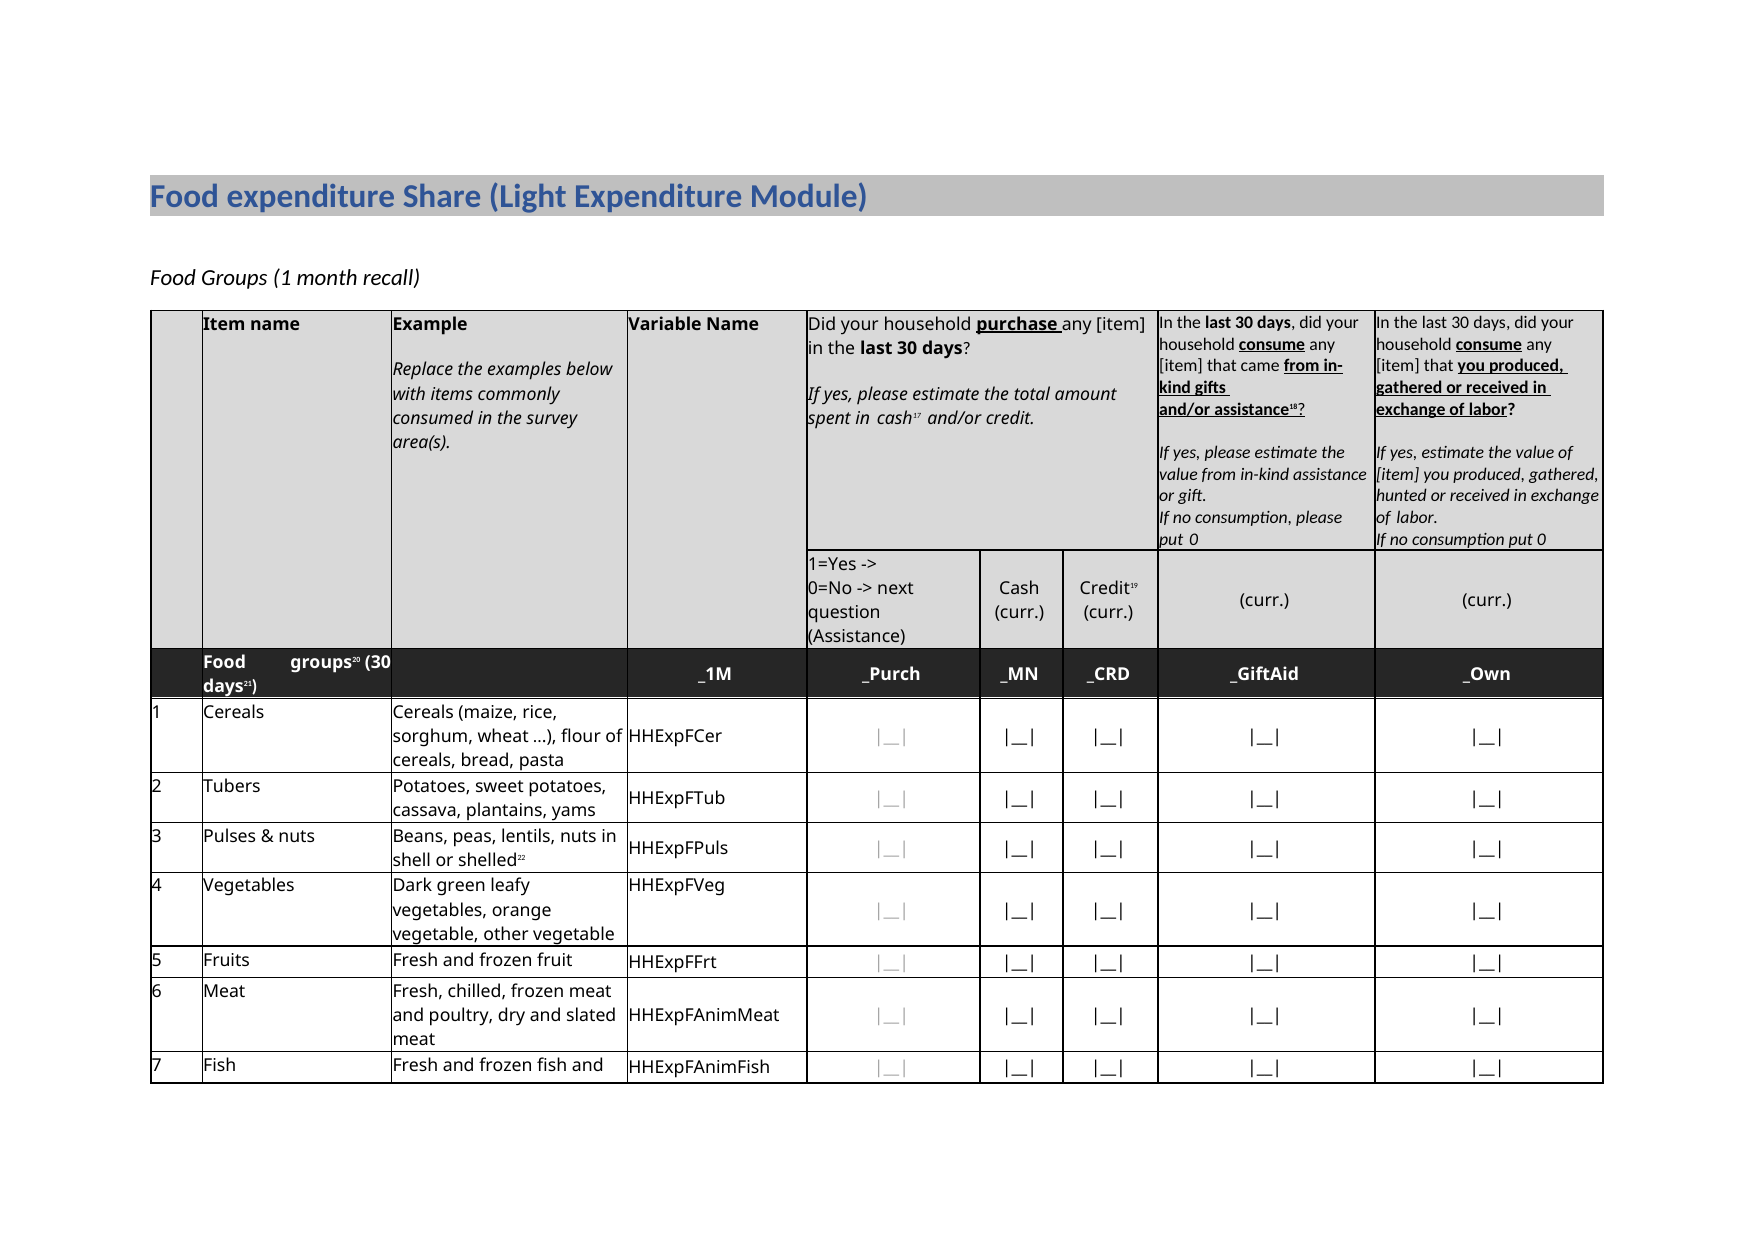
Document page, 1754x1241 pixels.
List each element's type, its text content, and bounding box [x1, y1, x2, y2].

table_cell |__| [808, 823, 979, 871]
table_cell |__| [1159, 947, 1374, 977]
table_cell |__| [1159, 873, 1374, 945]
table_cell Vegetables [203, 873, 391, 945]
table_cell |__| [1064, 699, 1157, 772]
table_cell |__| [1064, 773, 1157, 821]
table_cell |__| [981, 1052, 1062, 1082]
table_cell |__| [1064, 873, 1157, 945]
table_cell 1=Yes -> 0=No -> next question (Assistance) [808, 551, 979, 648]
table_cell |__| [808, 978, 979, 1051]
table_header In the last 30 days, did your household consume any [item] that came from in-kind gifts and/or assistance18? If yes, please estimate the value from in-kind assistance or gift. If no consumption, please put 0 [1159, 311, 1374, 549]
table_cell |__| [981, 773, 1062, 821]
table_cell |__| [808, 699, 979, 772]
table_cell |__| [1376, 773, 1602, 821]
table_cell |__| [1376, 978, 1602, 1051]
table_cell Food groups20 (30 days21) [203, 649, 391, 697]
table_cell 4 [152, 873, 202, 945]
table_cell |__| [981, 873, 1062, 945]
table_cell _Purch [808, 649, 979, 697]
table_cell |__| [981, 978, 1062, 1051]
table_cell HHExpFTub [628, 773, 806, 821]
table_cell Cereals [203, 699, 391, 772]
table_cell |__| [1159, 978, 1374, 1051]
text Food Groups (1 month recall) [150, 263, 1604, 291]
table_cell Fresh and frozen fruit [392, 947, 627, 977]
table_cell |__| [808, 873, 979, 945]
table_header Example Replace the examples below with items commonly consumed in the survey area(s). [392, 311, 627, 648]
table_cell 3 [152, 823, 202, 871]
table_cell HHExpFCer [628, 699, 806, 772]
table_header Item name [203, 311, 391, 648]
table_cell _GiftAid [1159, 649, 1374, 697]
table_cell |__| [1376, 823, 1602, 871]
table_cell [392, 1052, 627, 1082]
table_cell Meat [203, 978, 391, 1051]
table_cell Fresh, chilled, frozen meat and poultry, dry and slated meat [392, 978, 627, 1051]
table_cell |__| [808, 773, 979, 821]
table_cell |__| [1064, 823, 1157, 871]
table_cell _CRD [1064, 649, 1157, 697]
table_cell |__| [981, 699, 1062, 772]
table_cell 6 [152, 978, 202, 1051]
table_cell |__| [981, 823, 1062, 871]
table_cell |__| [981, 947, 1062, 977]
table_cell (curr.) [1159, 551, 1374, 648]
table_cell 7 [152, 1052, 202, 1082]
table_cell |__| [1376, 873, 1602, 945]
table_cell |__| [808, 947, 979, 977]
table_cell Potatoes, sweet potatoes, cassava, plantains, yams [392, 773, 627, 821]
table_cell |__| [1159, 773, 1374, 821]
table_header In the last 30 days, did your household consume any [item] that you produced, gathered or received in exchange of labor? If yes, estimate the value of [item] you produced, gathered, hunted or received in exchange of labor. If no consumption put 0 [1376, 311, 1602, 549]
table_cell |__| [1159, 1052, 1374, 1082]
table_cell HHExpFPuls [628, 823, 806, 871]
table_cell |__| [1376, 947, 1602, 977]
table_cell |__| [1159, 823, 1374, 871]
table_cell Fruits [203, 947, 391, 977]
table_cell 5 [152, 947, 202, 977]
table_cell Dark green leafy vegetables, orange vegetable, other vegetable [392, 873, 627, 945]
table_cell (curr.) [1376, 551, 1602, 648]
table_cell _1M [628, 649, 806, 697]
table_cell HHExpFVeg [628, 873, 806, 945]
table_cell |__| [1064, 1052, 1157, 1082]
table_cell Beans, peas, lentils, nuts in shell or shelled22 [392, 823, 627, 871]
table_cell [392, 649, 627, 697]
table_header [152, 311, 202, 648]
table_cell |__| [1064, 947, 1157, 977]
table_cell Credit19 (curr.) [1064, 551, 1157, 648]
table_cell Cereals (maize, rice, sorghum, wheat ...), flour of cereals, bread, pasta [392, 699, 627, 772]
subtitle Food expenditure Share (Light Expenditure Module) [150, 175, 1604, 216]
table_cell HHExpFAnimFish [628, 1052, 806, 1082]
table_cell HHExpFFrt [628, 947, 806, 977]
table_header Variable Name [628, 311, 806, 648]
table_cell Pulses & nuts [203, 823, 391, 871]
table_cell |__| [1376, 699, 1602, 772]
table_cell HHExpFAnimMeat [628, 978, 806, 1051]
table_cell |__| [1376, 1052, 1602, 1082]
table_header Did your household purchase any [item] in the last 30 days? If yes, please estimate the total amount spent in cash17 and/or credit. [808, 311, 1157, 549]
table_cell 2 [152, 773, 202, 821]
table_cell _MN [981, 649, 1062, 697]
table_cell Cash (curr.) [981, 551, 1062, 648]
table_cell Fish [203, 1052, 391, 1082]
table_cell Tubers [203, 773, 391, 821]
table_cell |__| [1064, 978, 1157, 1051]
table_cell |__| [808, 1052, 979, 1082]
table_cell 1 [152, 699, 202, 772]
table_cell [152, 649, 202, 697]
table_cell |__| [1159, 699, 1374, 772]
table_cell _Own [1376, 649, 1602, 697]
